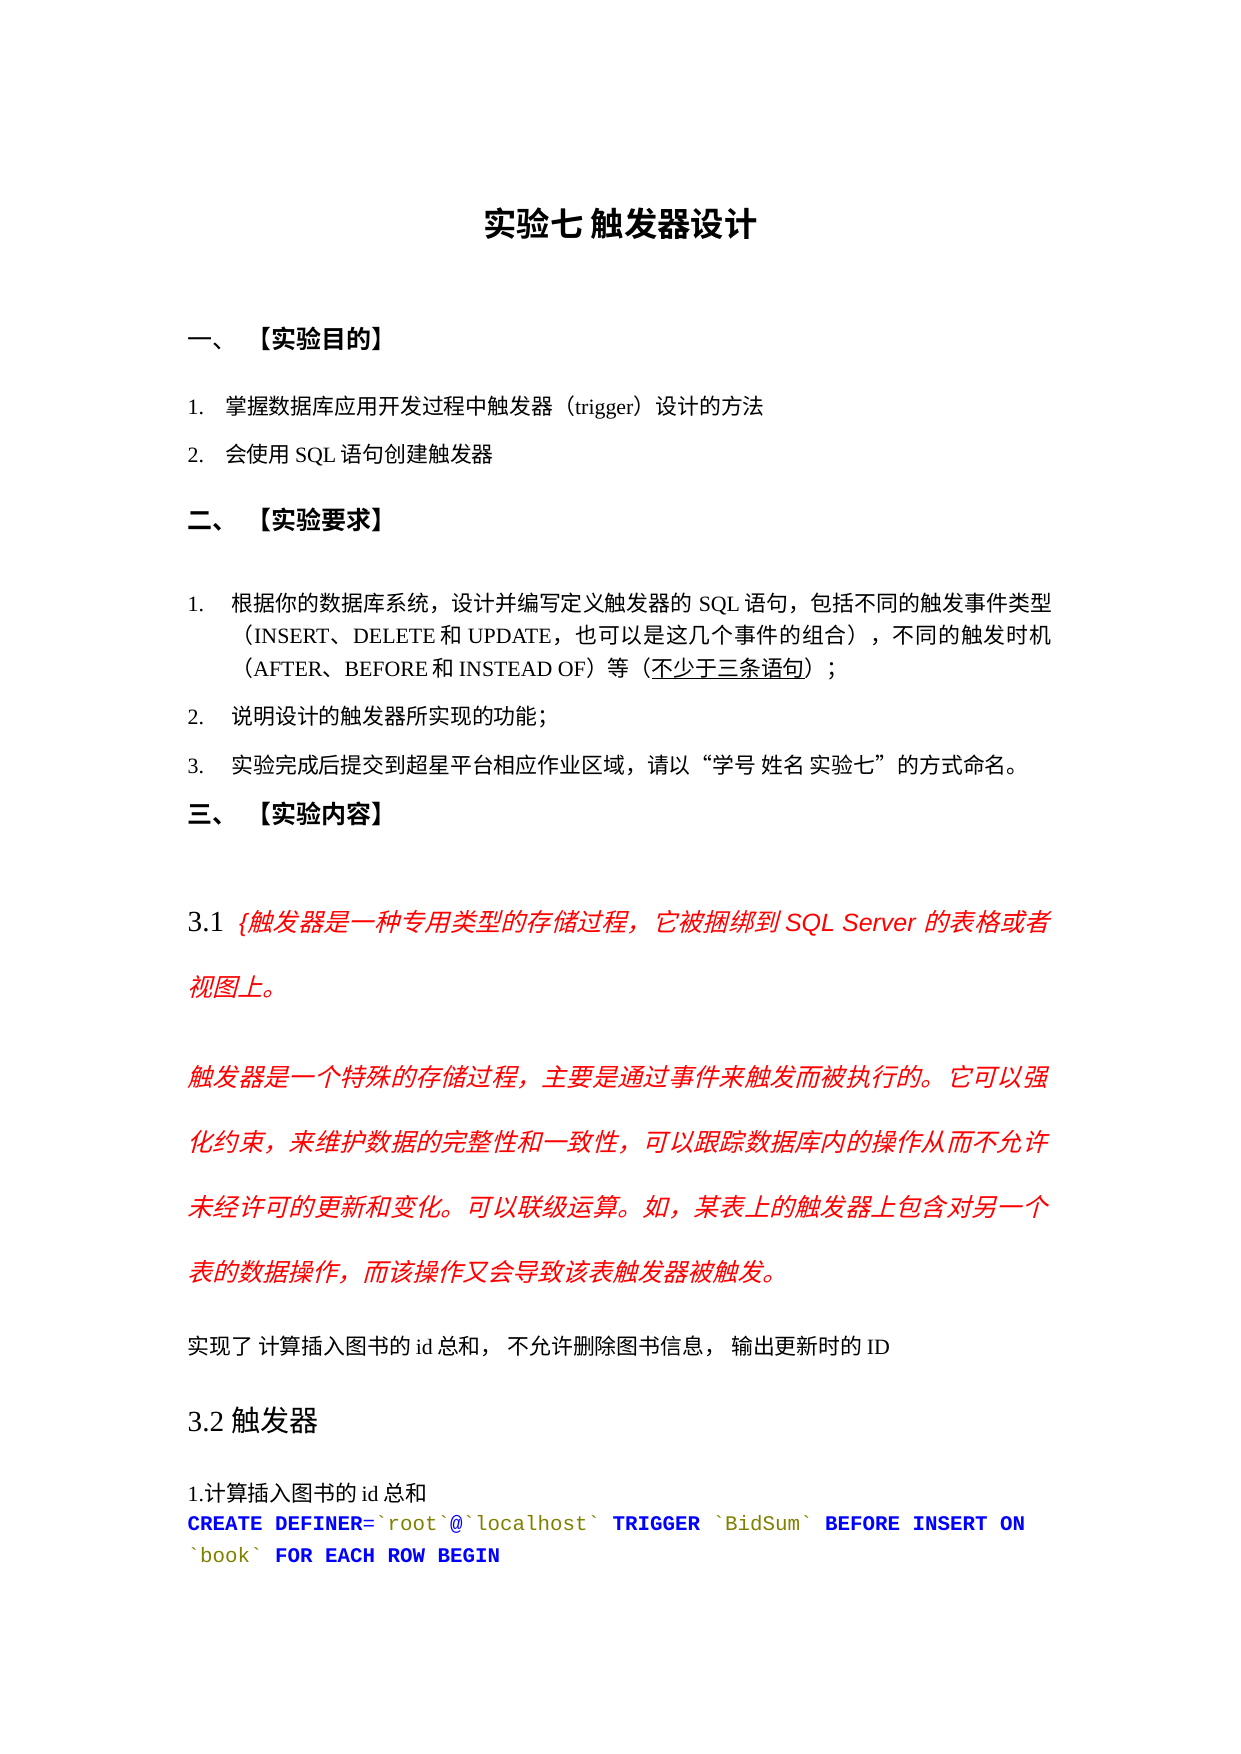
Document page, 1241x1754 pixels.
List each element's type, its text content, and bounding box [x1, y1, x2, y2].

list 【实验目的】 [187, 305, 1053, 370]
list 会使用SQL语句创建触发器 [187, 437, 1053, 469]
subtitle 触发器是一个特殊的存储过程，主要是通过事件来触发而被执行的。它可以强化约束，来维护数据的完整性和一致性，可以跟踪数据库内的操作从而不允许未经许可的更新和变化。可以联级运算。如，某表上的触发器上包含对另一个表的数据操作，而该操作又会导致该表触发器被触发。 [187, 1043, 1053, 1303]
list 掌握数据库应用开发过程中触发器（trigger）设计的方法 [187, 388, 1053, 421]
list 说明设计的触发器所实现的功能； [187, 699, 1053, 731]
text 1.计算插入图书的id总和 [187, 1476, 1053, 1508]
list 根据你的数据库系统，设计并编写定义触发器的SQL语句，包括不同的触发事件类型（INSERT、DELETE和UPDATE，也可以是这几个事件的组合），不同的触发时机（AFTER、BEFORE和INSTEAD OF）等（不少于三条语句）； [187, 585, 1053, 683]
list 【实验内容】 [187, 780, 1053, 845]
text 实现了 计算插入图书的id总和， 不允许删除图书信息， 输出更新时的ID [187, 1328, 1053, 1361]
subtitle 实验七 触发器设计 [187, 189, 1053, 254]
subtitle 3.1 {触发器是一种专用类型的存储过程，它被捆绑到SQL Server 的表格或者视图上。 [187, 888, 1053, 1018]
text CREATE DEFINER=`root`@`localhost` TRIGGER `BidSum` BEFORE INSERT ON `book` FOR EACH ROW BEGIN [187, 1508, 1053, 1573]
list 【实验要求】 [187, 486, 1053, 551]
subtitle 3.2 触发器 [187, 1386, 1053, 1451]
list 实验完成后提交到超星平台相应作业区域，请以“学号 姓名 实验七”的方式命名。 [187, 748, 1053, 780]
